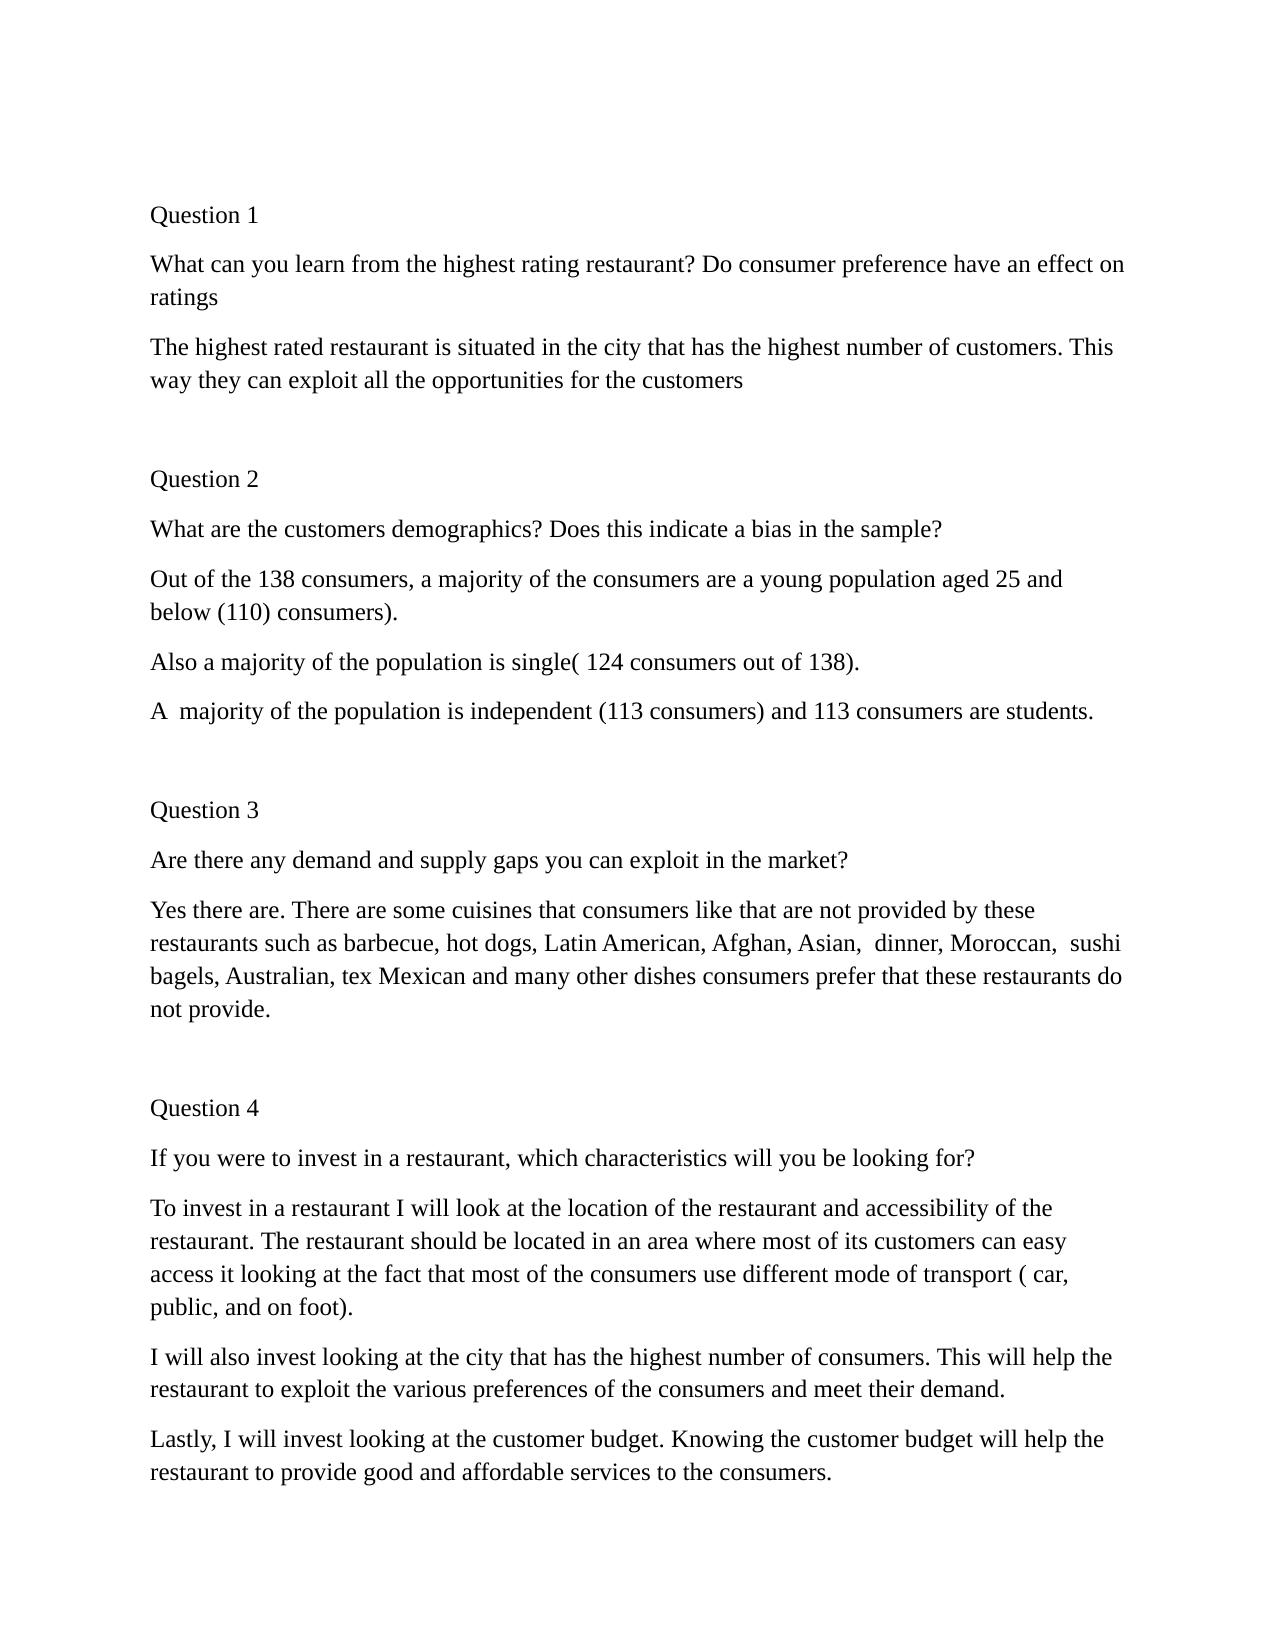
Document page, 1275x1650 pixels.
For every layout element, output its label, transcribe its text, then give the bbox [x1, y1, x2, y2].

text Lastly, I will invest looking at the customer budget. Knowing the customer budget will help the restaurant to provide good and affordable services to the consumers. [150, 1424, 1125, 1486]
text Are there any demand and supply gaps you can exploit in the market? [150, 845, 1125, 874]
text Question 2 [150, 464, 1125, 493]
text Also a majority of the population is single( 124 consumers out of 138). [150, 647, 1125, 675]
text I will also invest looking at the city that has the highest number of consumers. This will help the restaurant to exploit the various preferences of the consumers and meet their demand. [150, 1342, 1125, 1403]
text The highest rated restaurant is situated in the city that has the highest number of customers. This way they can exploit all the opportunities for the customers [150, 332, 1125, 394]
text A majority of the population is independent (113 consumers) and 113 consumers are students. [150, 696, 1125, 725]
text What can you learn from the highest rating restaurant? Do consumer preference have an effect on ratings [150, 249, 1125, 311]
text To invest in a restaurant I will look at the location of the restaurant and accessibility of the restaurant. The restaurant should be located in an area where most of its customers can easy access it looking at the fact that most of the consumers use different mode of transport ( car, public, and on foot). [150, 1193, 1125, 1321]
text Question 4 [150, 1093, 1125, 1122]
text Question 3 [150, 796, 1125, 824]
text If you were to invest in a restaurant, which characteristics will you be looking for? [150, 1143, 1125, 1172]
text What are the customers demographics? Does this indicate a bias in the sample? [150, 514, 1125, 543]
text Yes there are. There are some cuisines that consumers like that are not provided by these restaurants such as barbecue, hot dogs, Latin American, Afghan, Asian, dinner, Moroccan, sushi bagels, Australian, tex Mexican and many other dishes consumers prefer that these restaurants do not provide. [150, 895, 1125, 1023]
text Out of the 138 consumers, a majority of the consumers are a young population aged 25 and below (110) consumers). [150, 564, 1125, 626]
text Question 1 [150, 200, 1125, 228]
